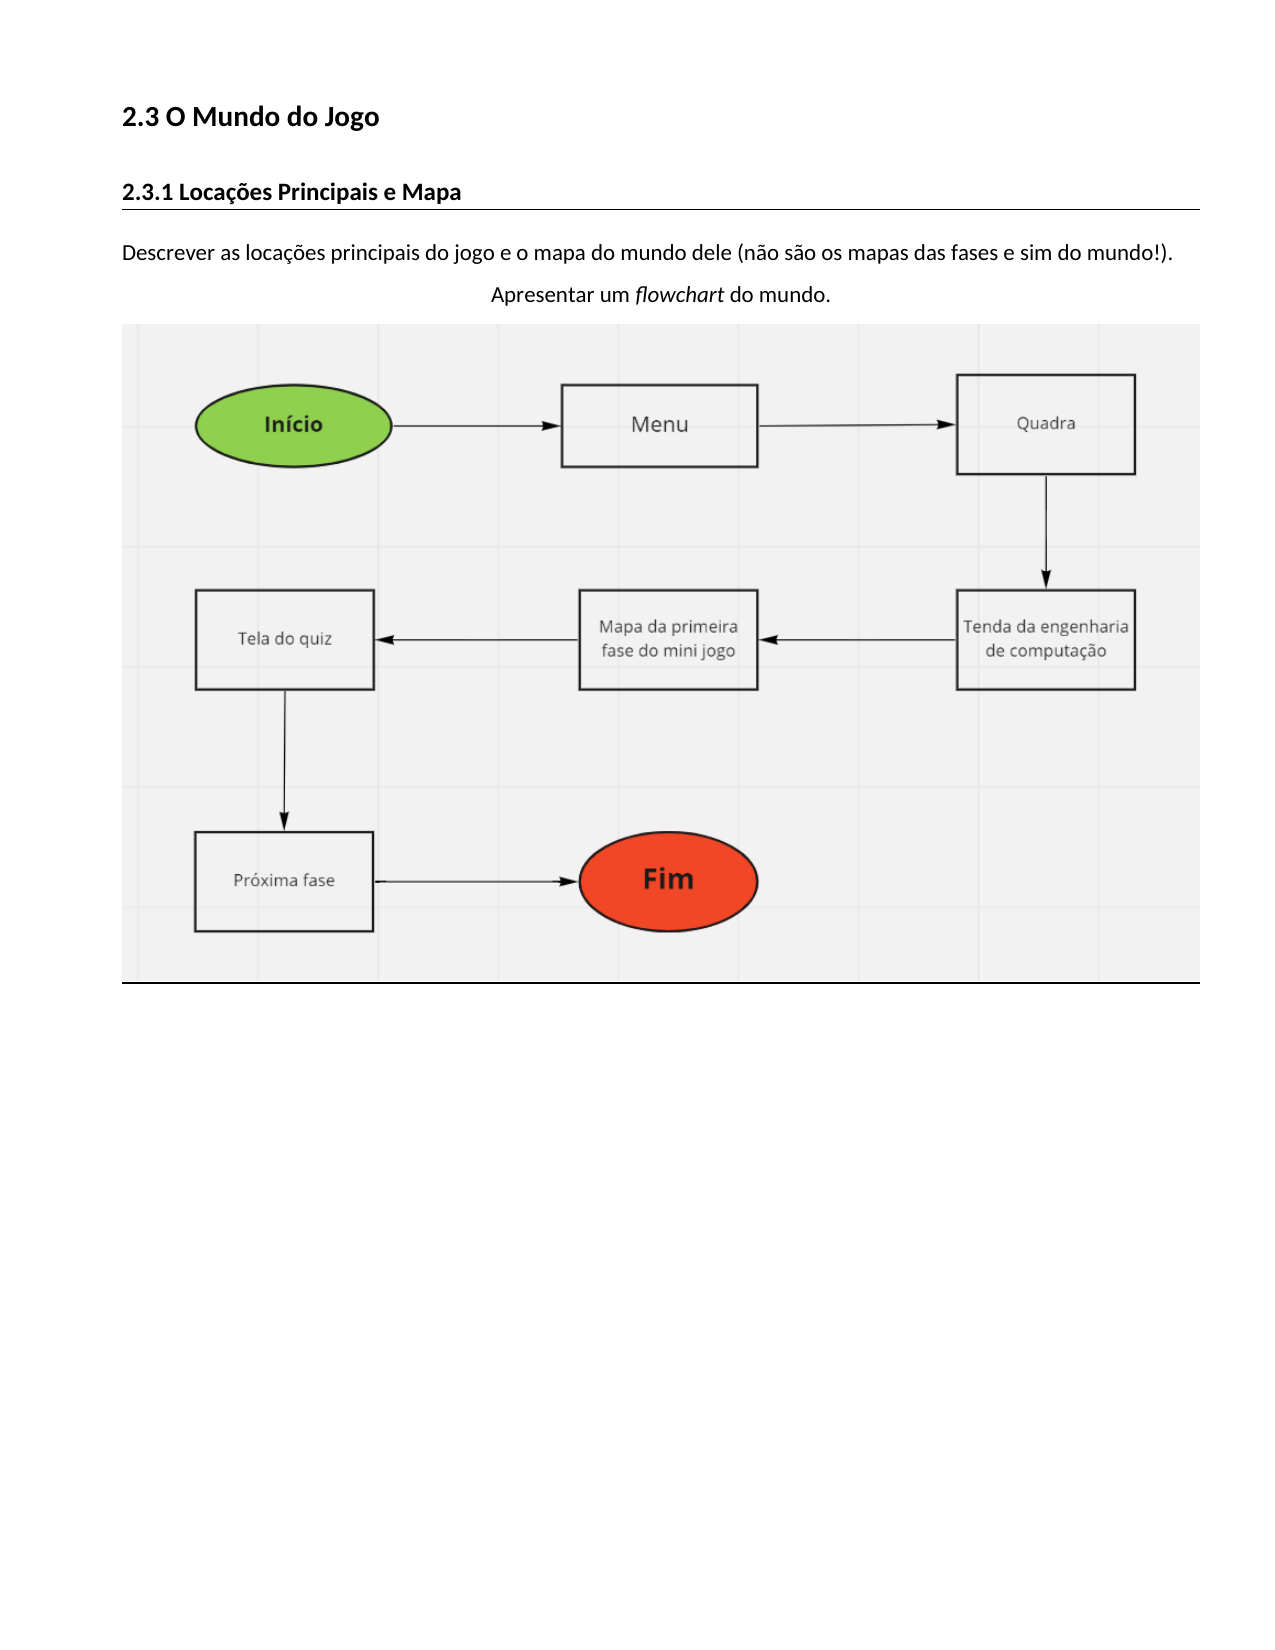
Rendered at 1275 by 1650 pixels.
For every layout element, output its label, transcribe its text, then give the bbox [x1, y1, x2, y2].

text 2.3 O Mundo do Jogo [122, 98, 1200, 133]
picture [121, 324, 1200, 981]
text Descrever as locações principais do jogo e o mapa do mundo dele (não são os mapas das fases e sim do mundo!). [122, 238, 1200, 266]
text 2.3.1 Locações Principais e Mapa [122, 176, 1200, 209]
text Apresentar um flowchart do mundo. [122, 280, 1200, 308]
